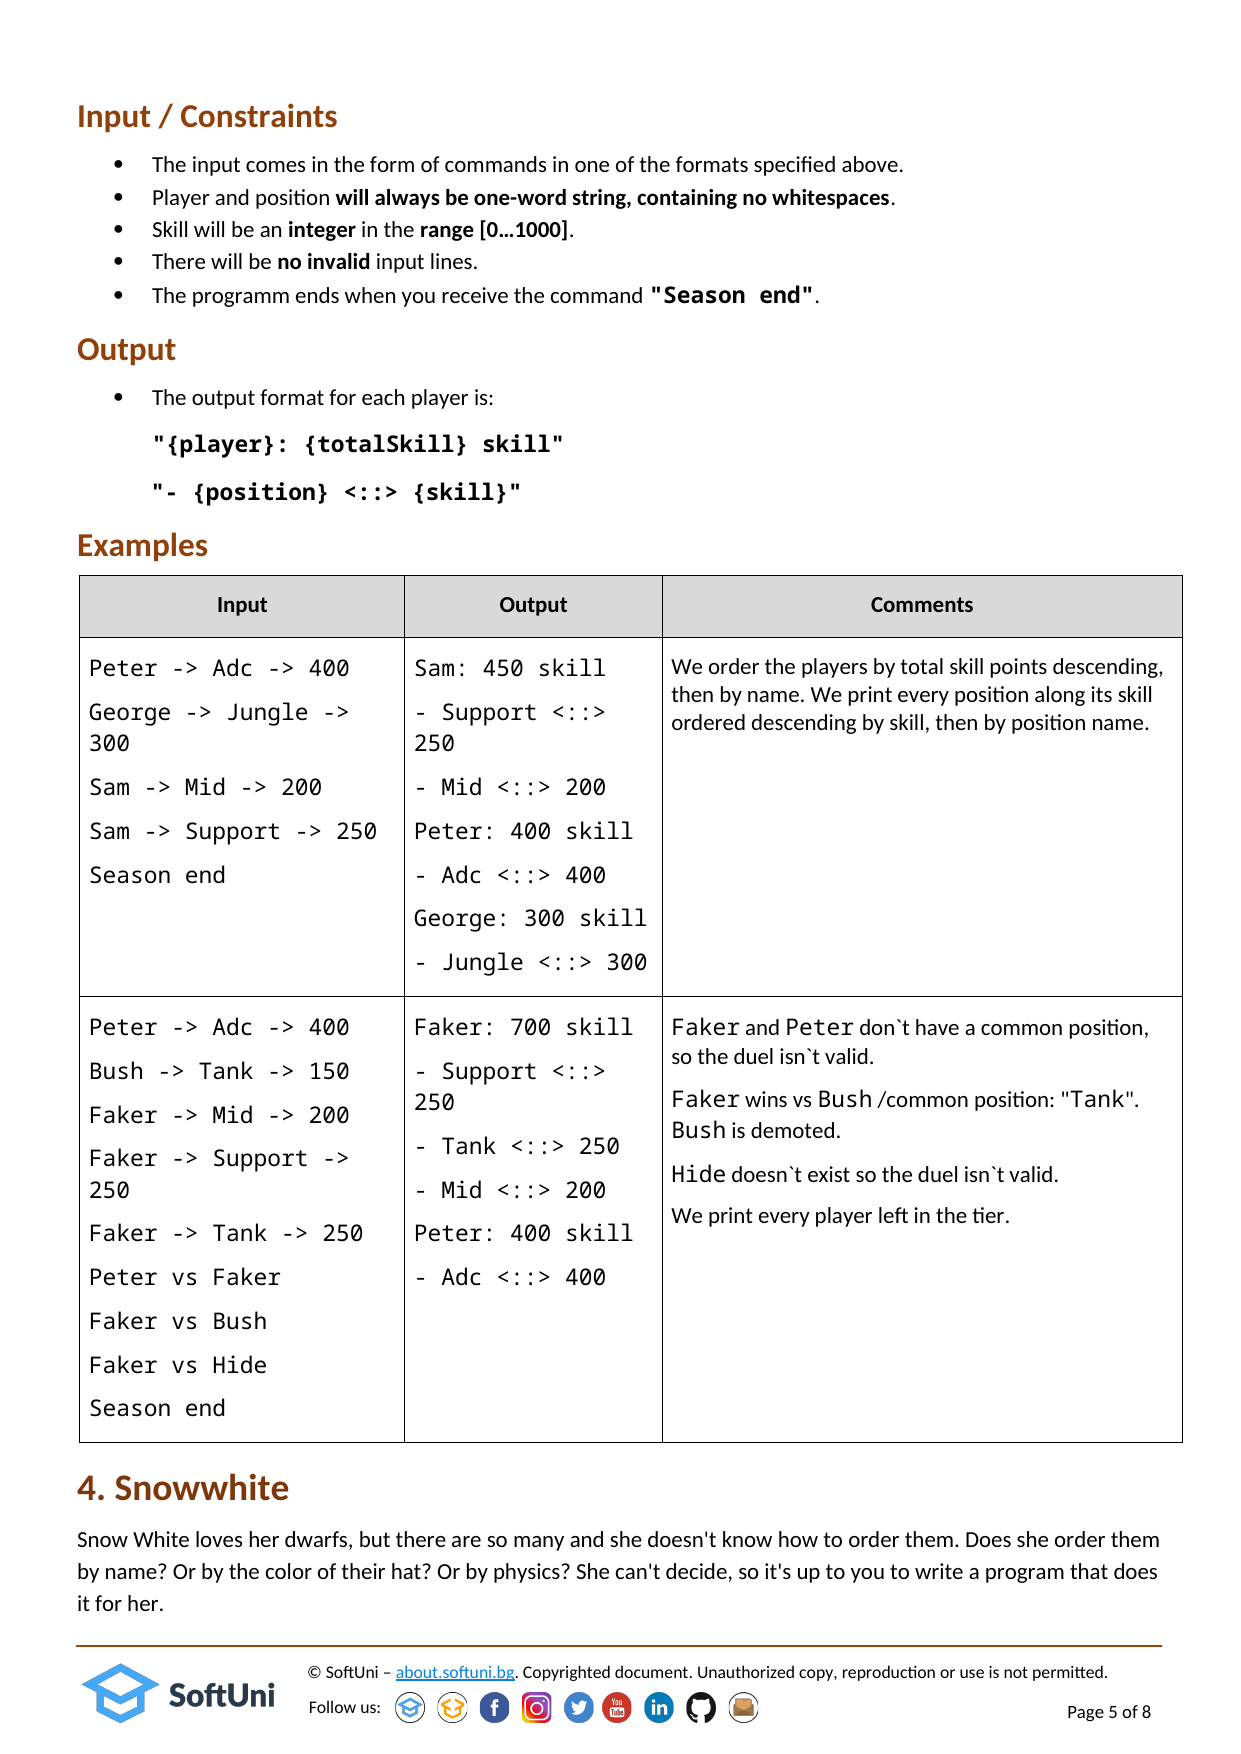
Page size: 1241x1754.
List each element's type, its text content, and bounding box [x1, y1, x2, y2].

table_cell Peter -> Adc -> 400 Bush -> Tank -> 150 Faker -> Mid -> 200 Faker -> Support -> 250 Faker -> Tank -> 250 Peter vs Faker Faker vs Bush Faker vs Hide Season end [80, 997, 404, 1442]
subtitle Examples [77, 524, 1163, 565]
table_cell Faker: 700 skill - Support <::> 250 - Tank <::> 250 - Mid <::> 200 Peter: 400 skill - Adc <::> 400 [405, 997, 662, 1442]
picture [395, 1692, 425, 1723]
table_cell We order the players by total skill points descending, then by name. We print every position along its skill ordered descending by skill, then by position name. [663, 638, 1182, 996]
picture [665, 1714, 674, 1723]
picture [686, 1692, 716, 1723]
picture [437, 1692, 468, 1723]
picture [644, 1692, 653, 1701]
list Player and position will always be one-word string, containing no whitespaces. [114, 183, 1163, 211]
picture [602, 1692, 632, 1723]
picture [522, 1692, 552, 1723]
table_header Input [80, 576, 404, 637]
table_header Comments [663, 576, 1182, 637]
subtitle Input / Constraints [77, 95, 1163, 136]
picture [479, 1692, 510, 1723]
picture [728, 1692, 759, 1723]
subtitle Snowwhite [77, 1464, 1163, 1510]
table_cell Faker and Peter don`t have a common position, so the duel isn`t valid. Faker wins vs Bush /common position: "Tank". Bush is demoted. Hide doesn`t exist so the duel isn`t valid. We print every player left in the tier. [663, 997, 1182, 1442]
list The programm ends when you receive the command "Season end". [114, 279, 1163, 311]
text "{player}: {totalSkill} skill" [152, 427, 1163, 459]
picture [75, 1658, 281, 1729]
text "- {position} <::> {skill}" [77, 476, 1163, 507]
picture [658, 1705, 667, 1714]
text Snow White loves her dwarfs, but there are so many and she doesn't know how to order them. Does she order them by name? Or by the color of their hat? Or by physics? She can't decide, so it's up to you to write a program that does it for her. [77, 1525, 1163, 1617]
picture [665, 1692, 674, 1701]
list There will be no invalid input lines. [114, 247, 1163, 275]
table_header Output [405, 576, 662, 637]
table_cell Peter -> Adc -> 400 George -> Jungle -> 300 Sam -> Mid -> 200 Sam -> Support -> 250 Season end [80, 638, 404, 996]
list The input comes in the form of commands in one of the formats specified above. [114, 151, 1163, 178]
subtitle Output [77, 328, 1163, 368]
picture [564, 1692, 594, 1723]
list The output format for each player is: [114, 383, 1163, 411]
picture [644, 1714, 653, 1723]
list Skill will be an integer in the range [0…1000]. [114, 215, 1163, 243]
table_cell Sam: 450 skill - Support <::> 250 - Mid <::> 200 Peter: 400 skill - Adc <::> 400 George: 300 skill - Jungle <::> 300 [405, 638, 662, 996]
